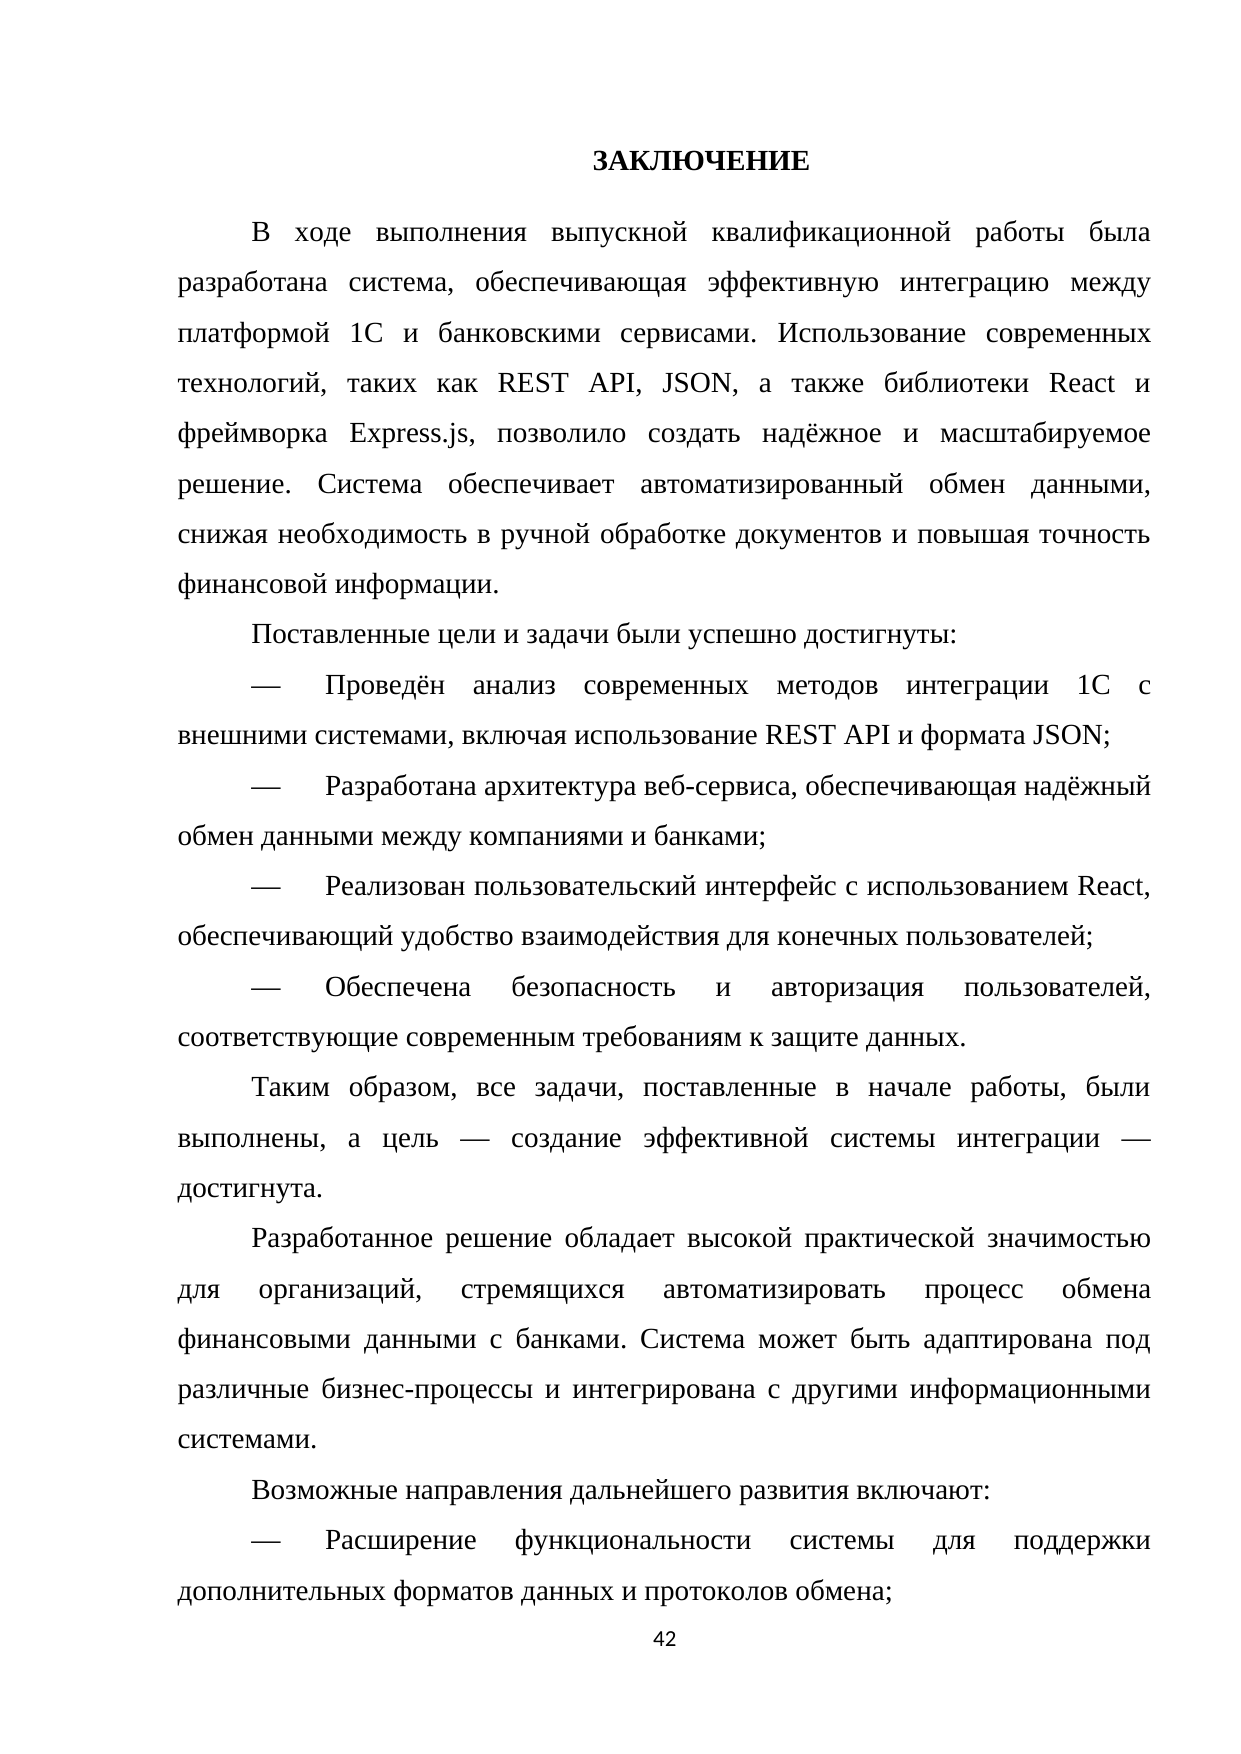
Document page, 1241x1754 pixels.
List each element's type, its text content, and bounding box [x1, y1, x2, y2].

text Таким образом, все задачи, поставленные в начале работы, были выполнены, а цель — создание эффективной системы интеграции — достигнута. [177, 1069, 1152, 1204]
text Возможные направления дальнейшего развития включают: [177, 1472, 1152, 1506]
text В ходе выполнения выпускной квалификационной работы была разработана система, обеспечивающая эффективную интеграцию между платформой 1С и банковскими сервисами. Использование современных технологий, таких как REST API, JSON, а также библиотеки React и фреймворка Express.js, позволило создать надёжное и масштабируемое решение. Система обеспечивает автоматизированный обмен данными, снижая необходимость в ручной обработке документов и повышая точность финансовой информации. [177, 214, 1152, 600]
text Реализован пользовательский интерфейс с использованием React, обеспечивающий удобство взаимодействия для конечных пользователей; [177, 868, 1152, 952]
text Расширение функциональности системы для поддержки дополнительных форматов данных и протоколов обмена; [177, 1522, 1152, 1606]
text Поставленные цели и задачи были успешно достигнуты: [177, 617, 1152, 650]
text Обеспечена безопасность и авторизация пользователей, соответствующие современным требованиям к защите данных. [177, 969, 1152, 1053]
text Разработанное решение обладает высокой практической значимостью для организаций, стремящихся автоматизировать процесс обмена финансовыми данными с банками. Система может быть адаптирована под различные бизнес-процессы и интегрирована с другими информационными системами. [177, 1220, 1152, 1455]
text Проведён анализ современных методов интеграции 1С с внешними системами, включая использование REST API и формата JSON; [177, 667, 1152, 751]
text Разработана архитектура веб-сервиса, обеспечивающая надёжный обмен данными между компаниями и банками; [177, 768, 1152, 851]
list Заключение [251, 143, 1152, 177]
